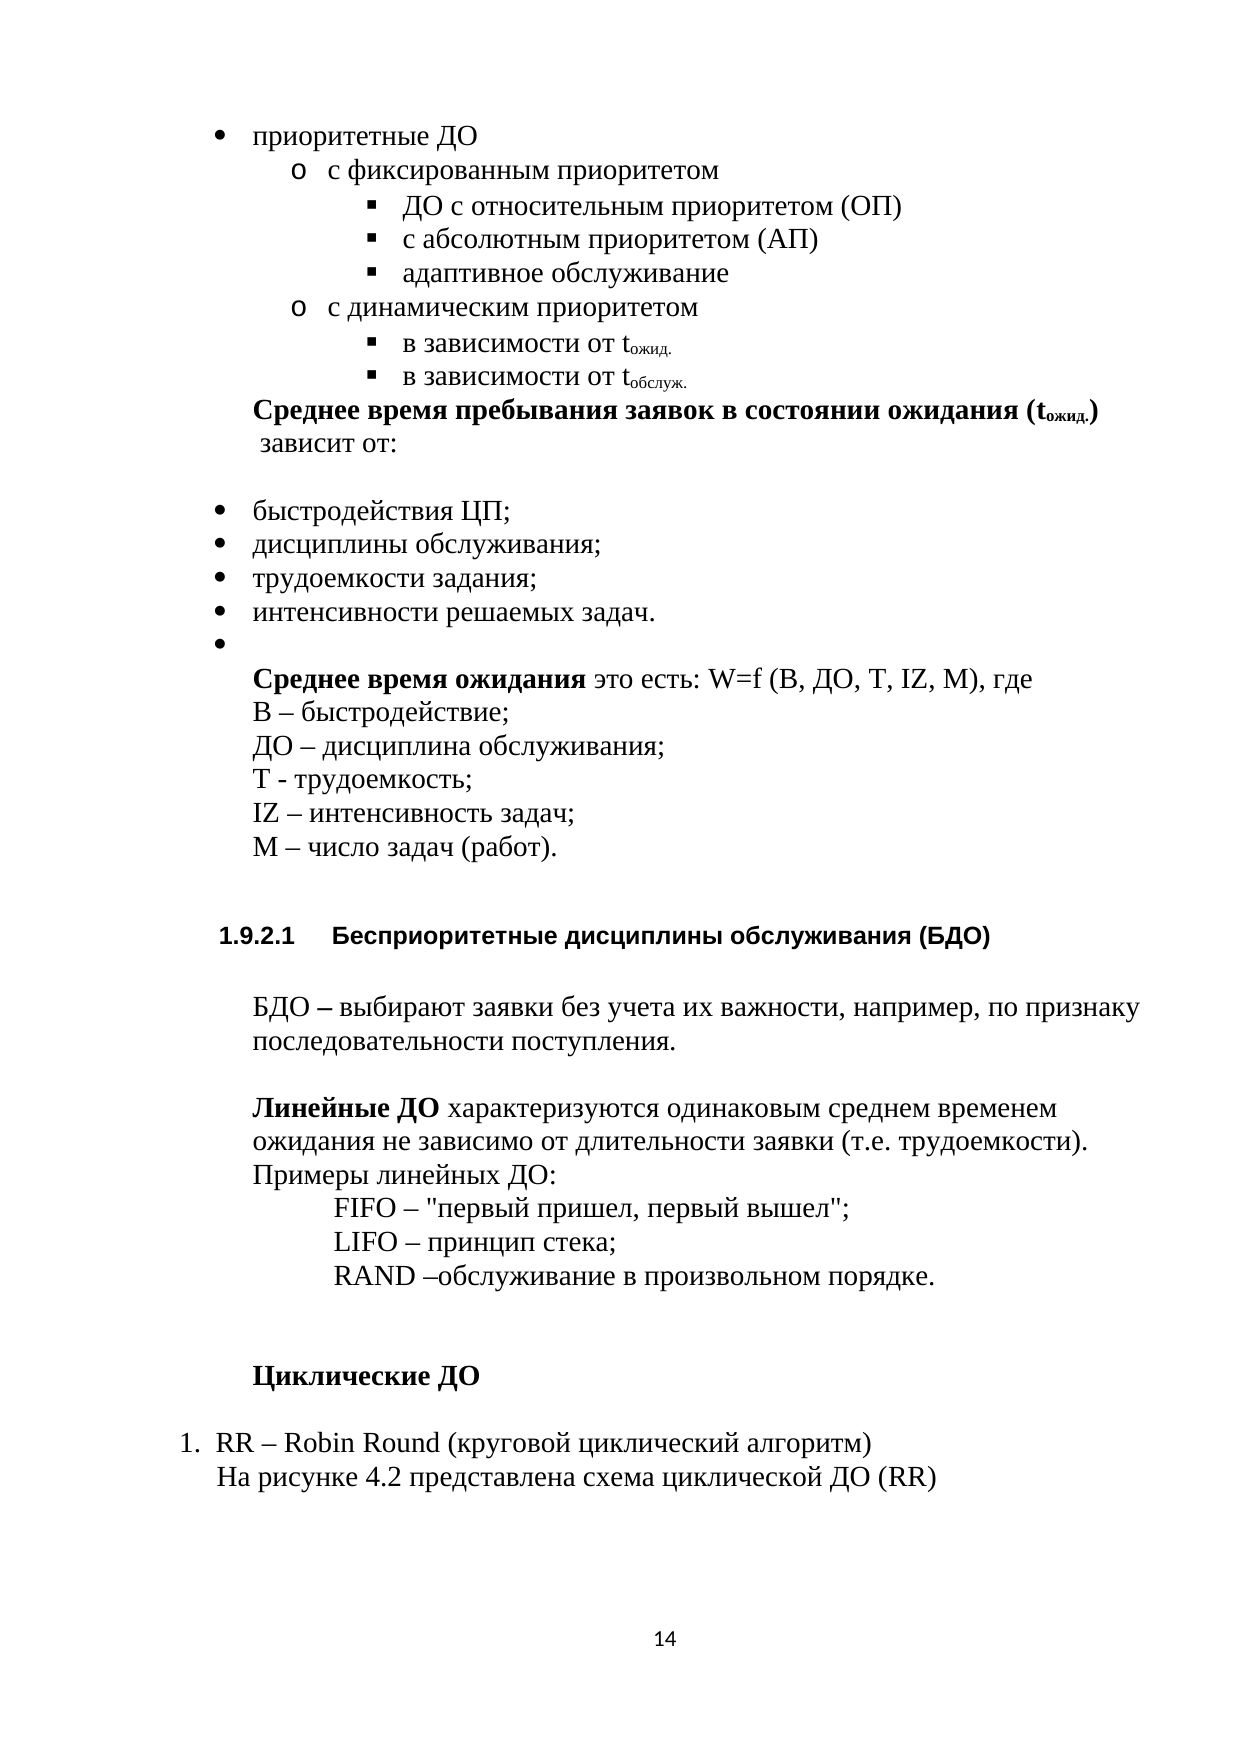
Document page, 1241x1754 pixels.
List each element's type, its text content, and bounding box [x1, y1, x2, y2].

text ДО – дисциплина обслуживания; [252, 728, 1152, 762]
subtitle Бесприоритетные дисциплины обслуживания (БДО) [218, 921, 1152, 949]
text B – быстродействие; [252, 694, 1152, 728]
text Среднее время пребывания заявок в состоянии ожидания (tожид.) [252, 392, 1152, 426]
list интенсивности решаемых задач. [215, 594, 1152, 627]
text IZ – интенсивность задач; [252, 795, 1152, 829]
list быстродействия ЦП; [215, 493, 1152, 526]
list с динамическим приоритетом [290, 289, 1152, 325]
text M – число задач (работ). [252, 829, 1152, 862]
list в зависимости от tожид. [365, 325, 1152, 358]
list дисциплины обслуживания; [215, 526, 1152, 560]
text T - трудоемкость; [252, 762, 1152, 795]
text Линейные ДО характеризуются одинаковым среднем временем ожидания не зависимо от длительности заявки (т.е. трудоемкости). [252, 1090, 1152, 1157]
text  FIFO – "первый пришел, первый вышел"; [252, 1191, 1152, 1224]
text На рисунке 4.2 представлена схема циклической ДО (RR) [216, 1459, 1152, 1492]
list трудоемкости задания; [215, 560, 1152, 594]
text  RAND –обслуживание в произвольном порядке. [252, 1258, 1152, 1291]
text Среднее время ожидания это есть: W=f (B, ДО, T, IZ, M), где [252, 661, 1152, 694]
list с фиксированным приоритетом [290, 152, 1152, 188]
list приоритетные ДО [215, 118, 1152, 152]
text  LIFO – принцип стека; [252, 1224, 1152, 1258]
text зависит от: [252, 426, 1152, 459]
text Примеры линейных ДО: [252, 1157, 1152, 1191]
text 1. RR – Robin Round (круговой циклический алгоритм) [179, 1425, 1152, 1459]
text БДО – выбирают заявки без учета их важности, например, по признаку последовательности поступления. [252, 989, 1152, 1056]
list ДО с относительным приоритетом (ОП) [365, 188, 1152, 221]
list в зависимости от tобслуж. [365, 358, 1152, 392]
list адаптивное обслуживание [365, 255, 1152, 289]
list с абсолютным приоритетом (АП) [365, 221, 1152, 255]
text Циклические ДО [252, 1358, 1152, 1392]
